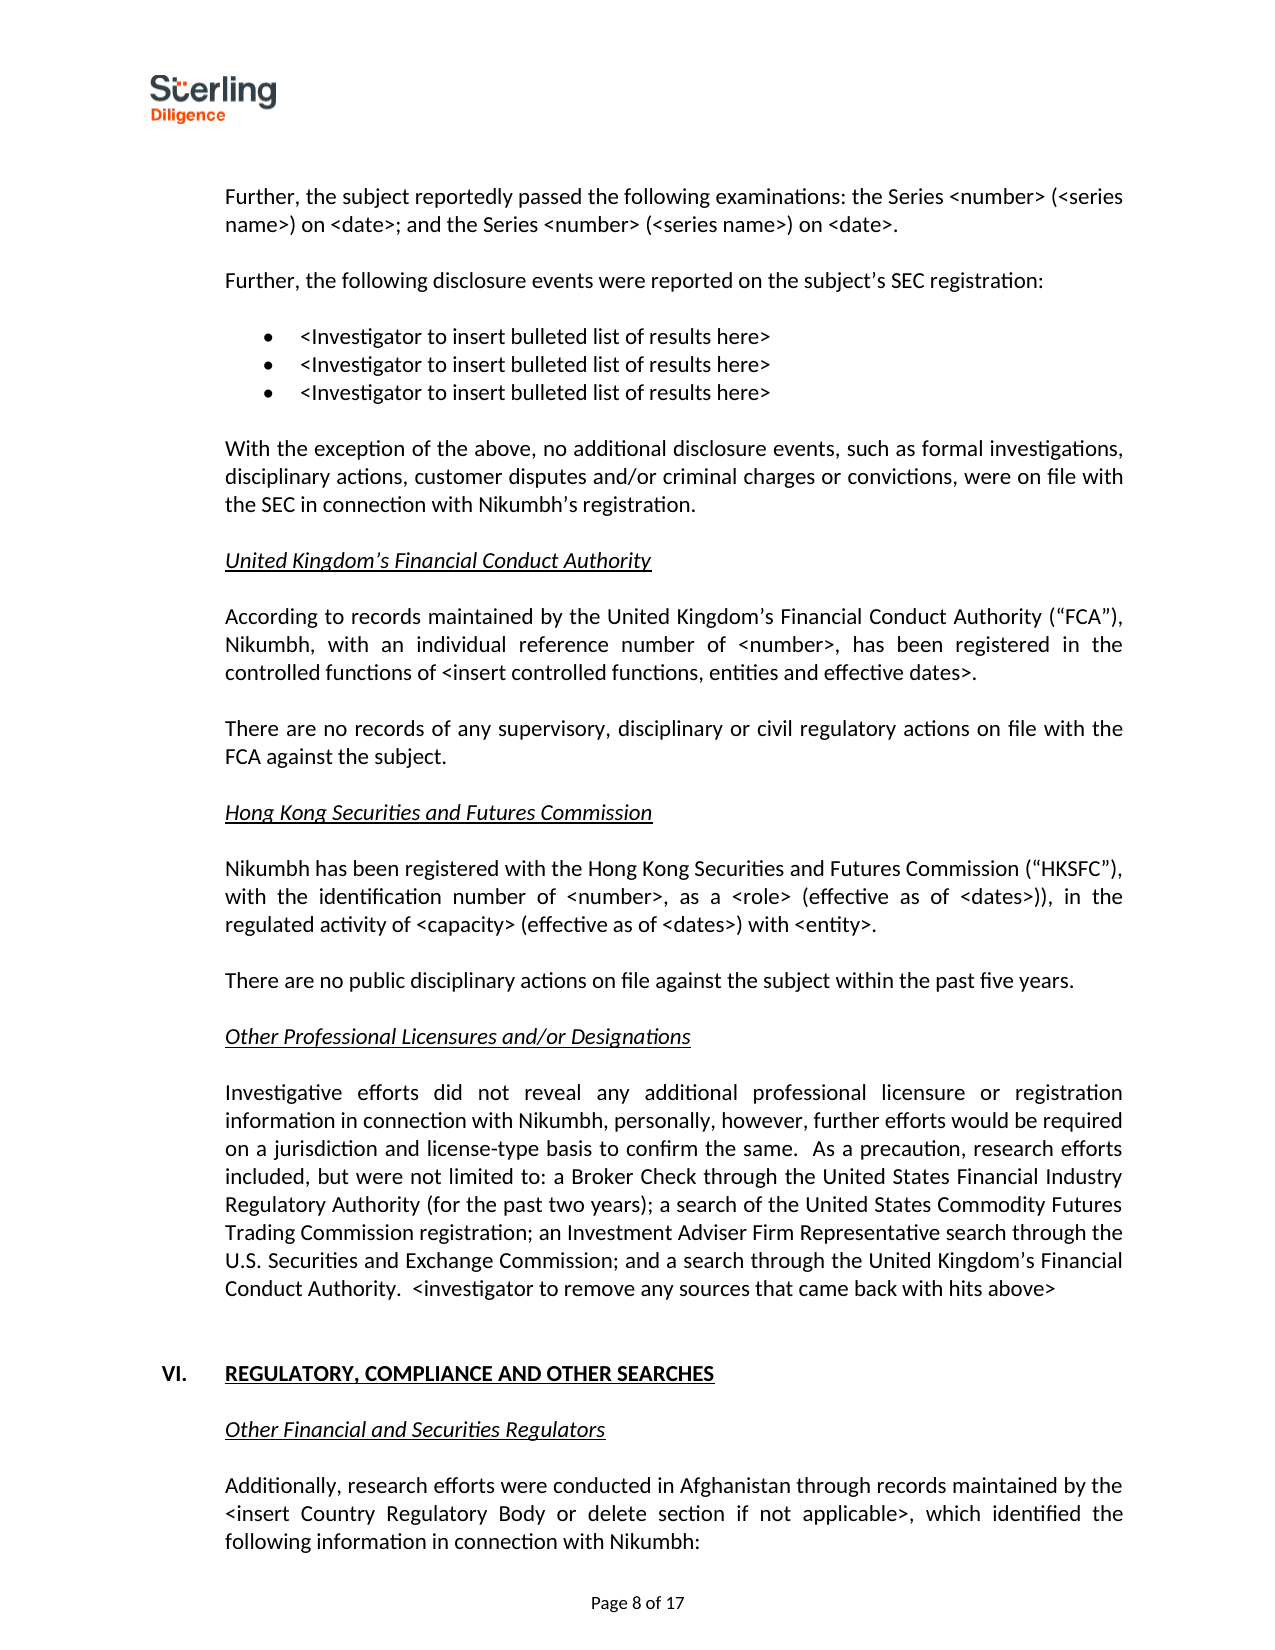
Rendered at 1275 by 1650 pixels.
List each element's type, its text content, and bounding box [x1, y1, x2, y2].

text United Kingdom’s Financial Conduct Authority [225, 546, 1125, 574]
text There are no public disciplinary actions on file against the subject within the past five years. [225, 966, 1125, 994]
text Further, the subject reportedly passed the following examinations: the Series <number> (<series name>) on <date>; and the Series <number> (<series name>) on <date>. [225, 182, 1125, 238]
text • <Investigator to insert bulleted list of results here> [225, 378, 1125, 406]
text Further, the following disclosure events were reported on the subject’s SEC registration: [225, 266, 1125, 294]
text • <Investigator to insert bulleted list of results here> [225, 350, 1125, 378]
text Other Financial and Securities Regulators [225, 1415, 1125, 1443]
text With the exception of the above, no additional disclosure events, such as formal investigations, disciplinary actions, customer disputes and/or criminal charges or convictions, were on file with the SEC in connection with Nikumbh’s registration. [225, 434, 1125, 518]
text • <Investigator to insert bulleted list of results here> [225, 322, 1125, 350]
text Additionally, research efforts were conducted in Afghanistan through records maintained by the <insert Country Regulatory Body or delete section if not applicable>, which identified the following information in connection with Nikumbh: [225, 1471, 1125, 1555]
text Nikumbh has been registered with the Hong Kong Securities and Futures Commission (“HKSFC”), with the identification number of <number>, as a <role> (effective as of <dates>)), in the regulated activity of <capacity> (effective as of <dates>) with <entity>. [225, 854, 1125, 938]
picture [150, 75, 277, 125]
text Other Professional Licensures and/or Designations [225, 1022, 1125, 1050]
text There are no records of any supervisory, disciplinary or civil regulatory actions on file with the FCA against the subject. [225, 714, 1125, 770]
text Hong Kong Securities and Futures Commission [225, 798, 1125, 826]
text Investigative efforts did not reveal any additional professional licensure or registration information in connection with Nikumbh, personally, however, further efforts would be required on a jurisdiction and license-type basis to confirm the same. As a precaution, research efforts included, but were not limited to: a Broker Check through the United States Financial Industry Regulatory Authority (for the past two years); a search of the United States Commodity Futures Trading Commission registration; an Investment Adviser Firm Representative search through the U.S. Securities and Exchange Commission; and a search through the United Kingdom’s Financial Conduct Authority. <investigator to remove any sources that came back with hits above> [225, 1078, 1125, 1303]
text According to records maintained by the United Kingdom’s Financial Conduct Authority (“FCA”), Nikumbh, with an individual reference number of <number>, has been registered in the controlled functions of <insert controlled functions, entities and effective dates>. [225, 602, 1125, 686]
subtitle REGULATORY, COMPLIANCE AND OTHER SEARCHES [187, 1359, 1125, 1387]
